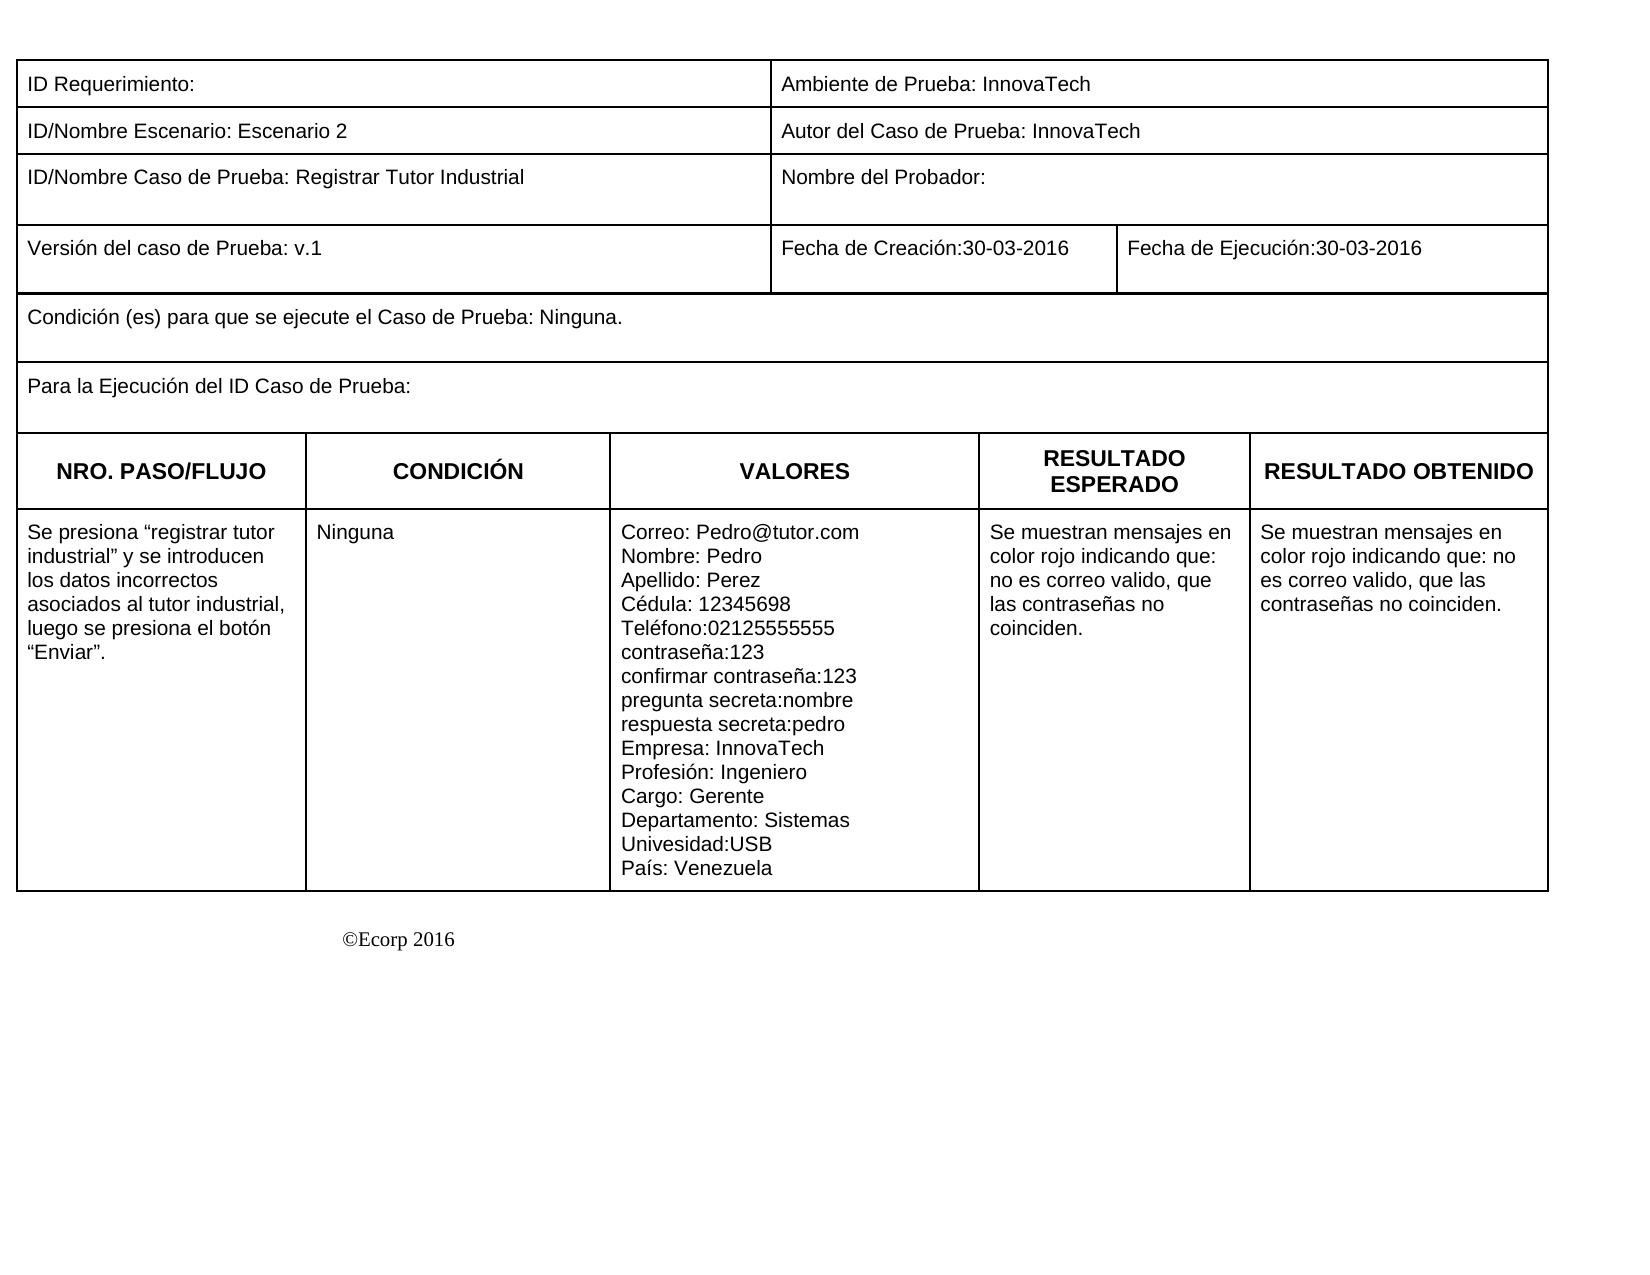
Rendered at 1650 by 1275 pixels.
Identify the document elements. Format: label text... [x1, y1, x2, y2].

table_cell Ambiente de Prueba: InnovaTech [772, 61, 1547, 106]
table_cell Autor del Caso de Prueba: InnovaTech [772, 108, 1547, 153]
table_cell RESULTADO OBTENIDO [1251, 434, 1547, 508]
table_cell Fecha de Ejecución:30-03-2016 [1118, 226, 1547, 292]
table_cell ID Requerimiento: [18, 61, 770, 106]
table_cell VALORES [611, 434, 978, 508]
table_cell ID/Nombre Caso de Prueba: Registrar Tutor Industrial [18, 155, 770, 224]
table_cell ID/Nombre Escenario: Escenario 2 [18, 108, 770, 153]
table_cell RESULTADO ESPERADO [980, 434, 1249, 508]
table_cell Para la Ejecución del ID Caso de Prueba: [18, 363, 1547, 432]
table_cell Ninguna [307, 510, 609, 890]
table_cell NRO. PASO/FLUJO [18, 434, 305, 508]
table_cell Nombre del Probador: [772, 155, 1547, 224]
table_cell Fecha de Creación:30-03-2016 [772, 226, 1116, 292]
table_cell Se presiona “registrar tutor industrial” y se introducen los datos incorrectos asociados al tutor industrial, luego se presiona el botón “Enviar”. [18, 510, 305, 890]
table_cell CONDICIÓN [307, 434, 609, 508]
table_cell Condición (es) para que se ejecute el Caso de Prueba: Ninguna. [18, 295, 1547, 361]
table_cell Se muestran mensajes en color rojo indicando que: no es correo valido, que las contraseñas no coinciden. [1251, 510, 1547, 890]
table_cell Se muestran mensajes en color rojo indicando que: no es correo valido, que las contraseñas no coinciden. [980, 510, 1249, 890]
table_cell Correo: Pedro@tutor.com Nombre: Pedro Apellido: Perez Cédula: 12345698 Teléfono:02125555555 contraseña:123 confirmar contraseña:123 pregunta secreta:nombre respuesta secreta:pedro Empresa: InnovaTech Profesión: Ingeniero Cargo: Gerente Departamento: Sistemas Univesidad:USB País: Venezuela Estado: Distrito Capital Dirección: Sartenejas [611, 510, 978, 890]
table_cell Versión del caso de Prueba: v.1 [18, 226, 770, 292]
